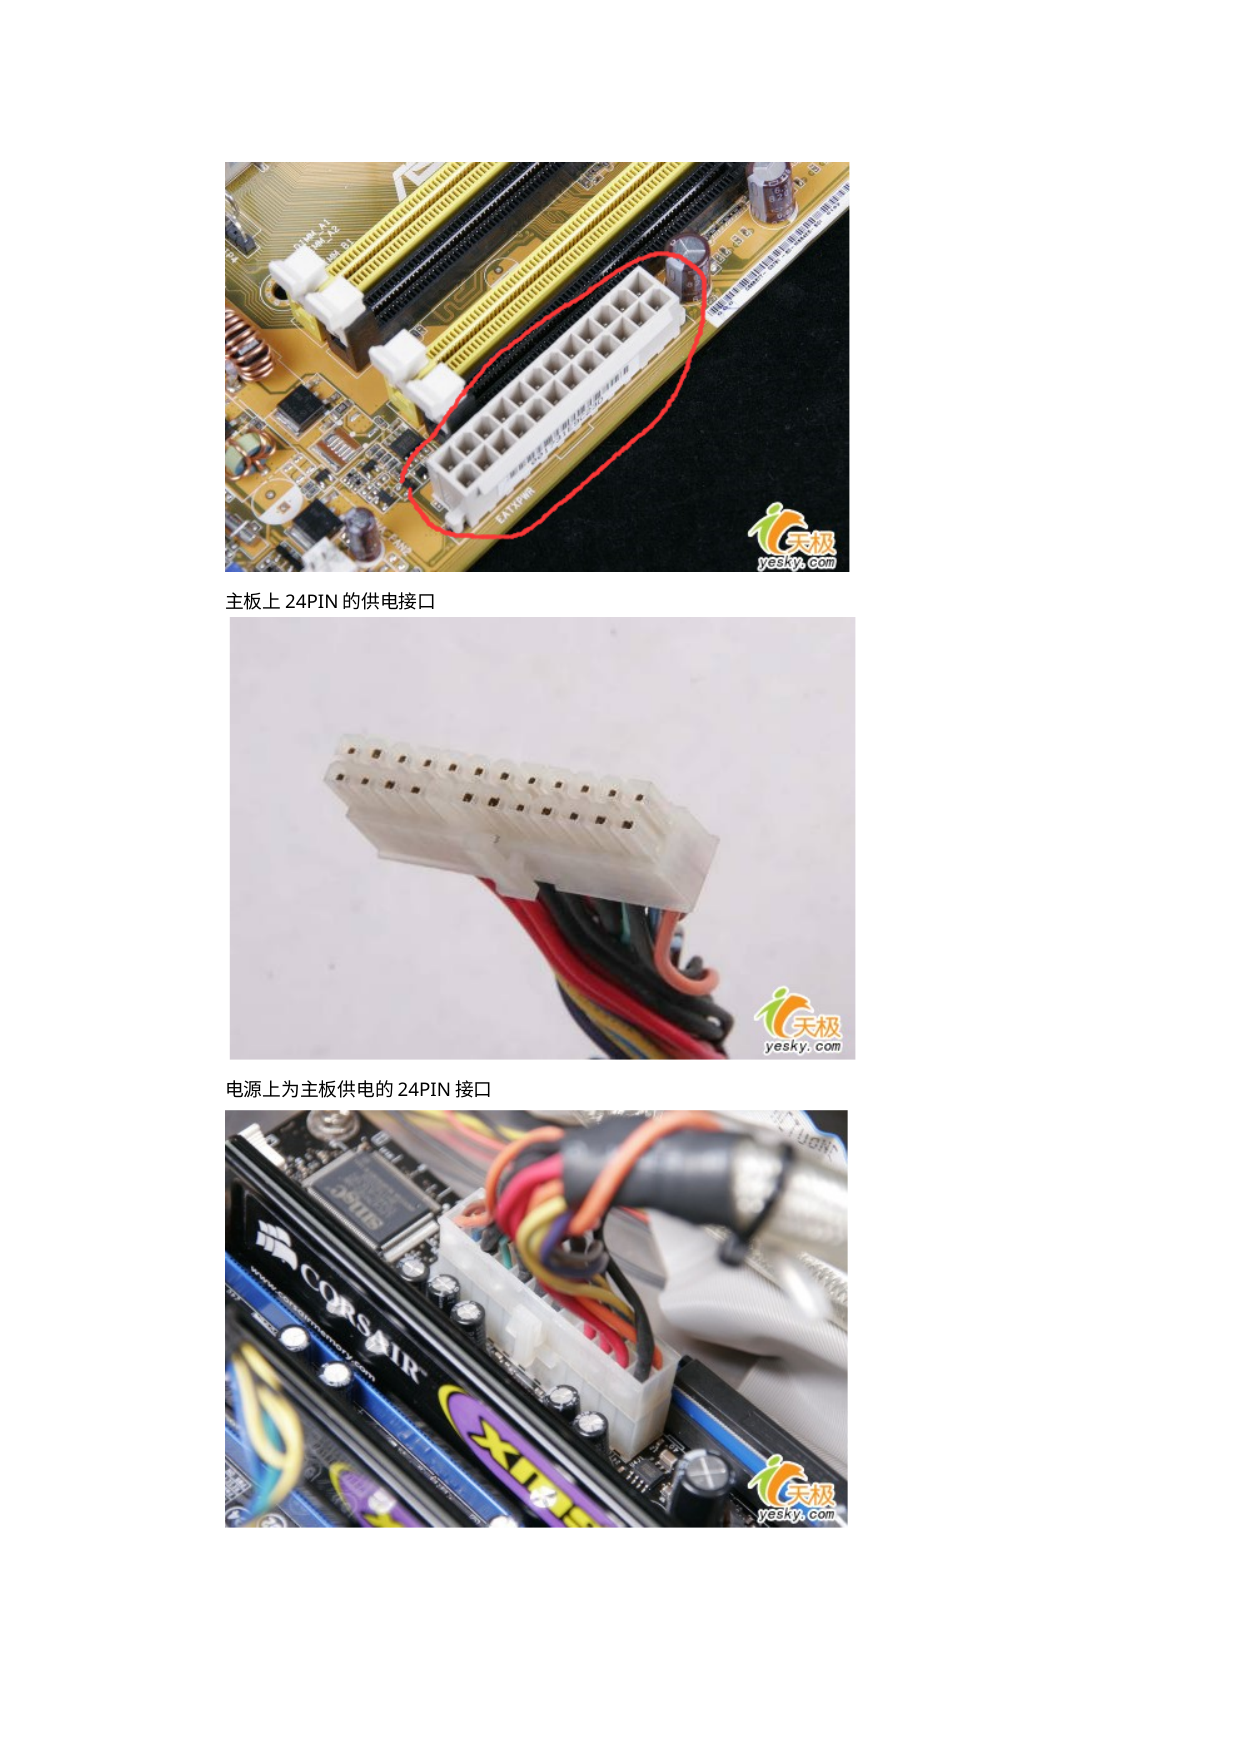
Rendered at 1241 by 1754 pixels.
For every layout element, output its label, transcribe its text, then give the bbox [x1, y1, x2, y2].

picture [225, 617, 858, 1061]
picture [225, 1104, 848, 1529]
text 电源上为主板供电的24PIN接口 [187, 1072, 1053, 1104]
picture [225, 162, 852, 572]
text 主板上24PIN的供电接口 [187, 584, 1053, 617]
